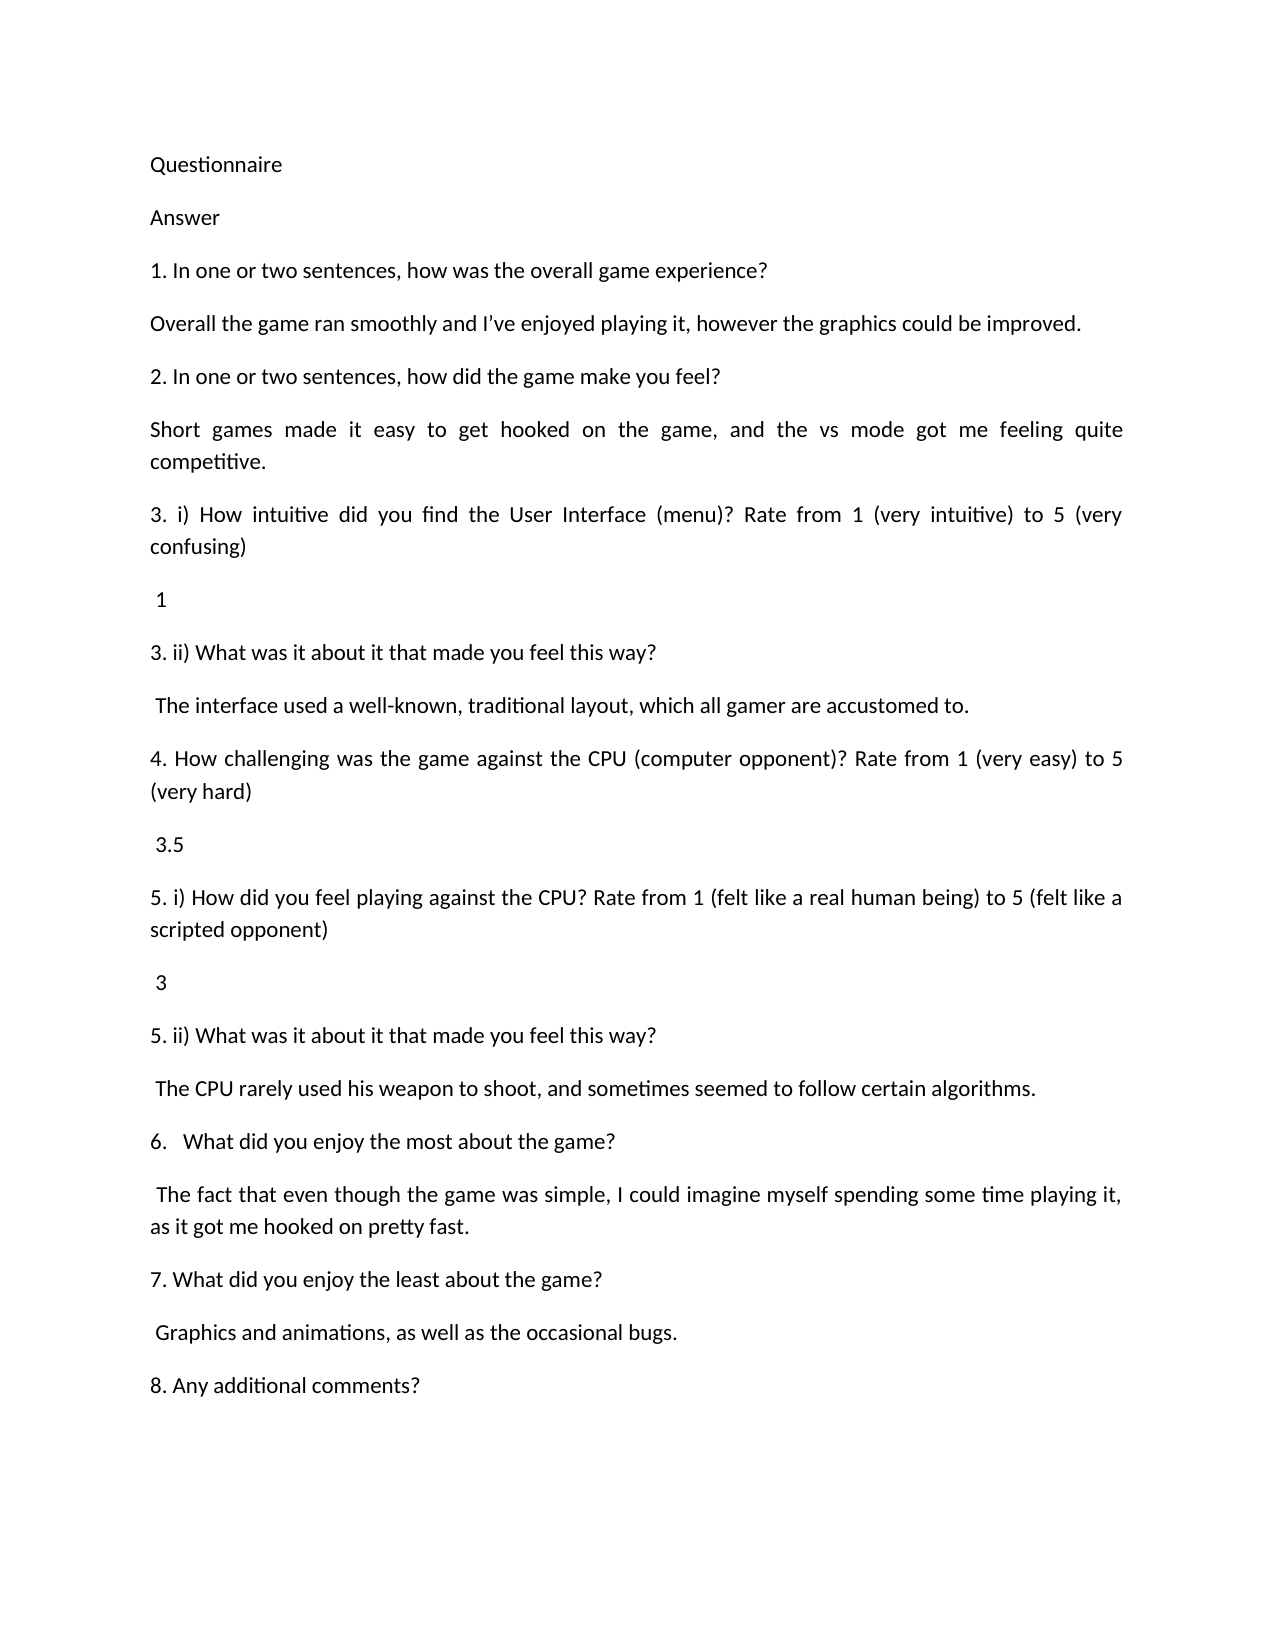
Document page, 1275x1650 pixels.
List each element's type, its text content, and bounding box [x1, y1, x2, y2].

text The interface used a well-known, traditional layout, which all gamer are accustomed to. [150, 692, 1125, 719]
text Short games made it easy to get hooked on the game, and the vs mode got me feeling quite competitive. [150, 415, 1125, 475]
text 8. Any additional comments? [150, 1371, 1125, 1399]
text 5. i) How did you feel playing against the CPU? Rate from 1 (felt like a real human being) to 5 (felt like a scripted opponent) [150, 883, 1125, 943]
text Overall the game ran smoothly and I’ve enjoyed playing it, however the graphics could be improved. [150, 309, 1125, 337]
text 4. How challenging was the game against the CPU (computer opponent)? Rate from 1 (very easy) to 5 (very hard) [150, 744, 1125, 805]
text 2. In one or two sentences, how did the game make you feel? [150, 362, 1125, 390]
text 7. What did you enjoy the least about the game? [150, 1265, 1125, 1293]
text The fact that even though the game was simple, I could imagine myself spending some time playing it, as it got me hooked on pretty fast. [150, 1180, 1125, 1240]
text 6. What did you enjoy the most about the game? [150, 1127, 1125, 1155]
text The CPU rarely used his weapon to shoot, and sometimes seemed to follow certain algorithms. [150, 1074, 1125, 1102]
text Graphics and animations, as well as the occasional bugs. [150, 1318, 1125, 1346]
text 1. In one or two sentences, how was the overall game experience? [150, 256, 1125, 284]
text Answer [150, 203, 1125, 231]
text 5. ii) What was it about it that made you feel this way? [150, 1021, 1125, 1049]
text 3. ii) What was it about it that made you feel this way? [150, 638, 1125, 667]
text Questionnaire [150, 150, 1125, 178]
text 3. i) How intuitive did you find the User Interface (menu)? Rate from 1 (very intuitive) to 5 (very confusing) [150, 500, 1125, 561]
text 3.5 [150, 830, 1125, 858]
text 3 [150, 968, 1125, 996]
text 1 [150, 586, 1125, 613]
